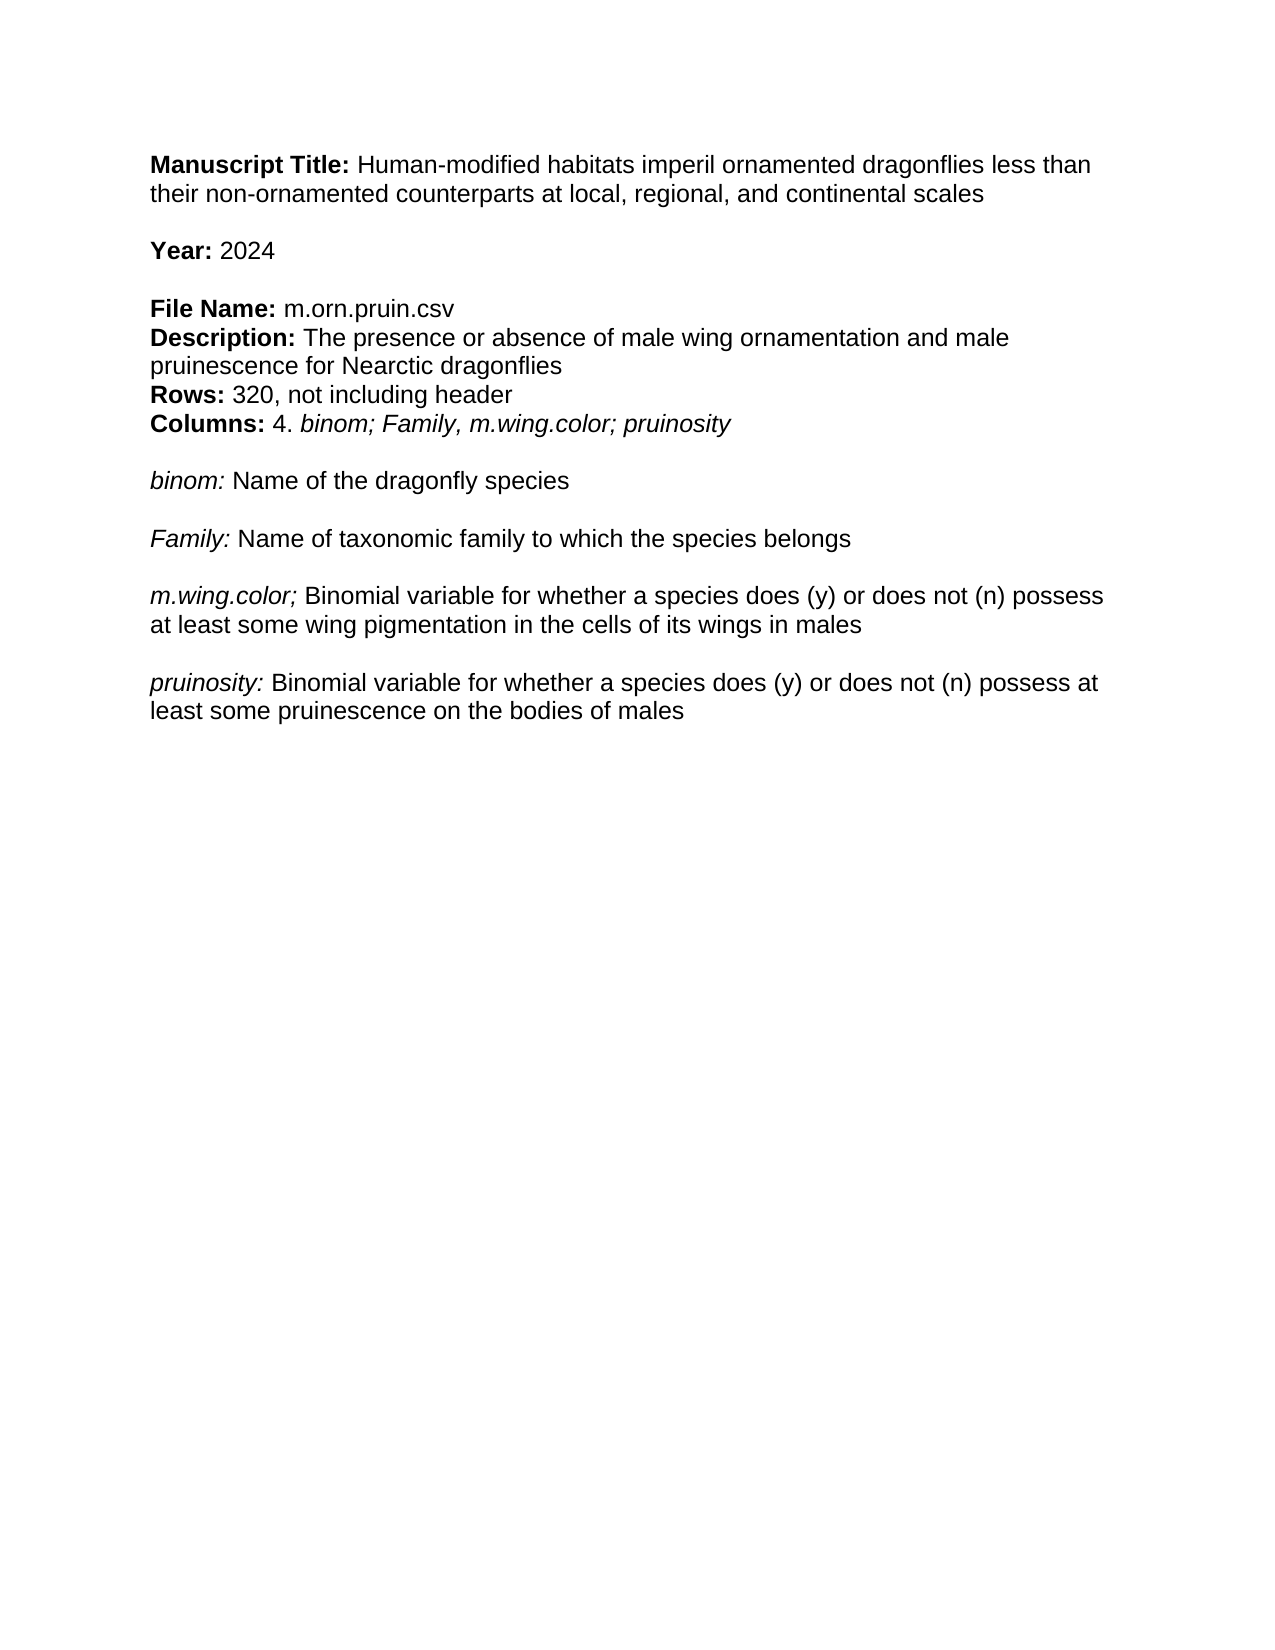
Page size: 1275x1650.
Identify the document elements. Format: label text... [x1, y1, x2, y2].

text Manuscript Title: Human-modified habitats imperil ornamented dragonflies less than their non-ornamented counterparts at local, regional, and continental scales [150, 150, 1125, 207]
text Columns: 4. binom; Family, m.wing.color; pruinosity [150, 409, 1125, 437]
text m.wing.color; Binomial variable for whether a species does (y) or does not (n) possess at least some wing pigmentation in the cells of its wings in males [150, 581, 1125, 639]
text File Name: m.orn.pruin.csv [150, 294, 1125, 322]
text Year: 2024 [150, 236, 1125, 265]
text pruinosity: Binomial variable for whether a species does (y) or does not (n) possess at least some pruinescence on the bodies of males [150, 667, 1125, 725]
text binom: Name of the dragonfly species [150, 466, 1125, 495]
text Description: The presence or absence of male wing ornamentation and male pruinescence for Nearctic dragonflies [150, 322, 1125, 380]
text Family: Name of taxonomic family to which the species belongs [150, 524, 1125, 552]
text Rows: 320, not including header [150, 380, 1125, 409]
